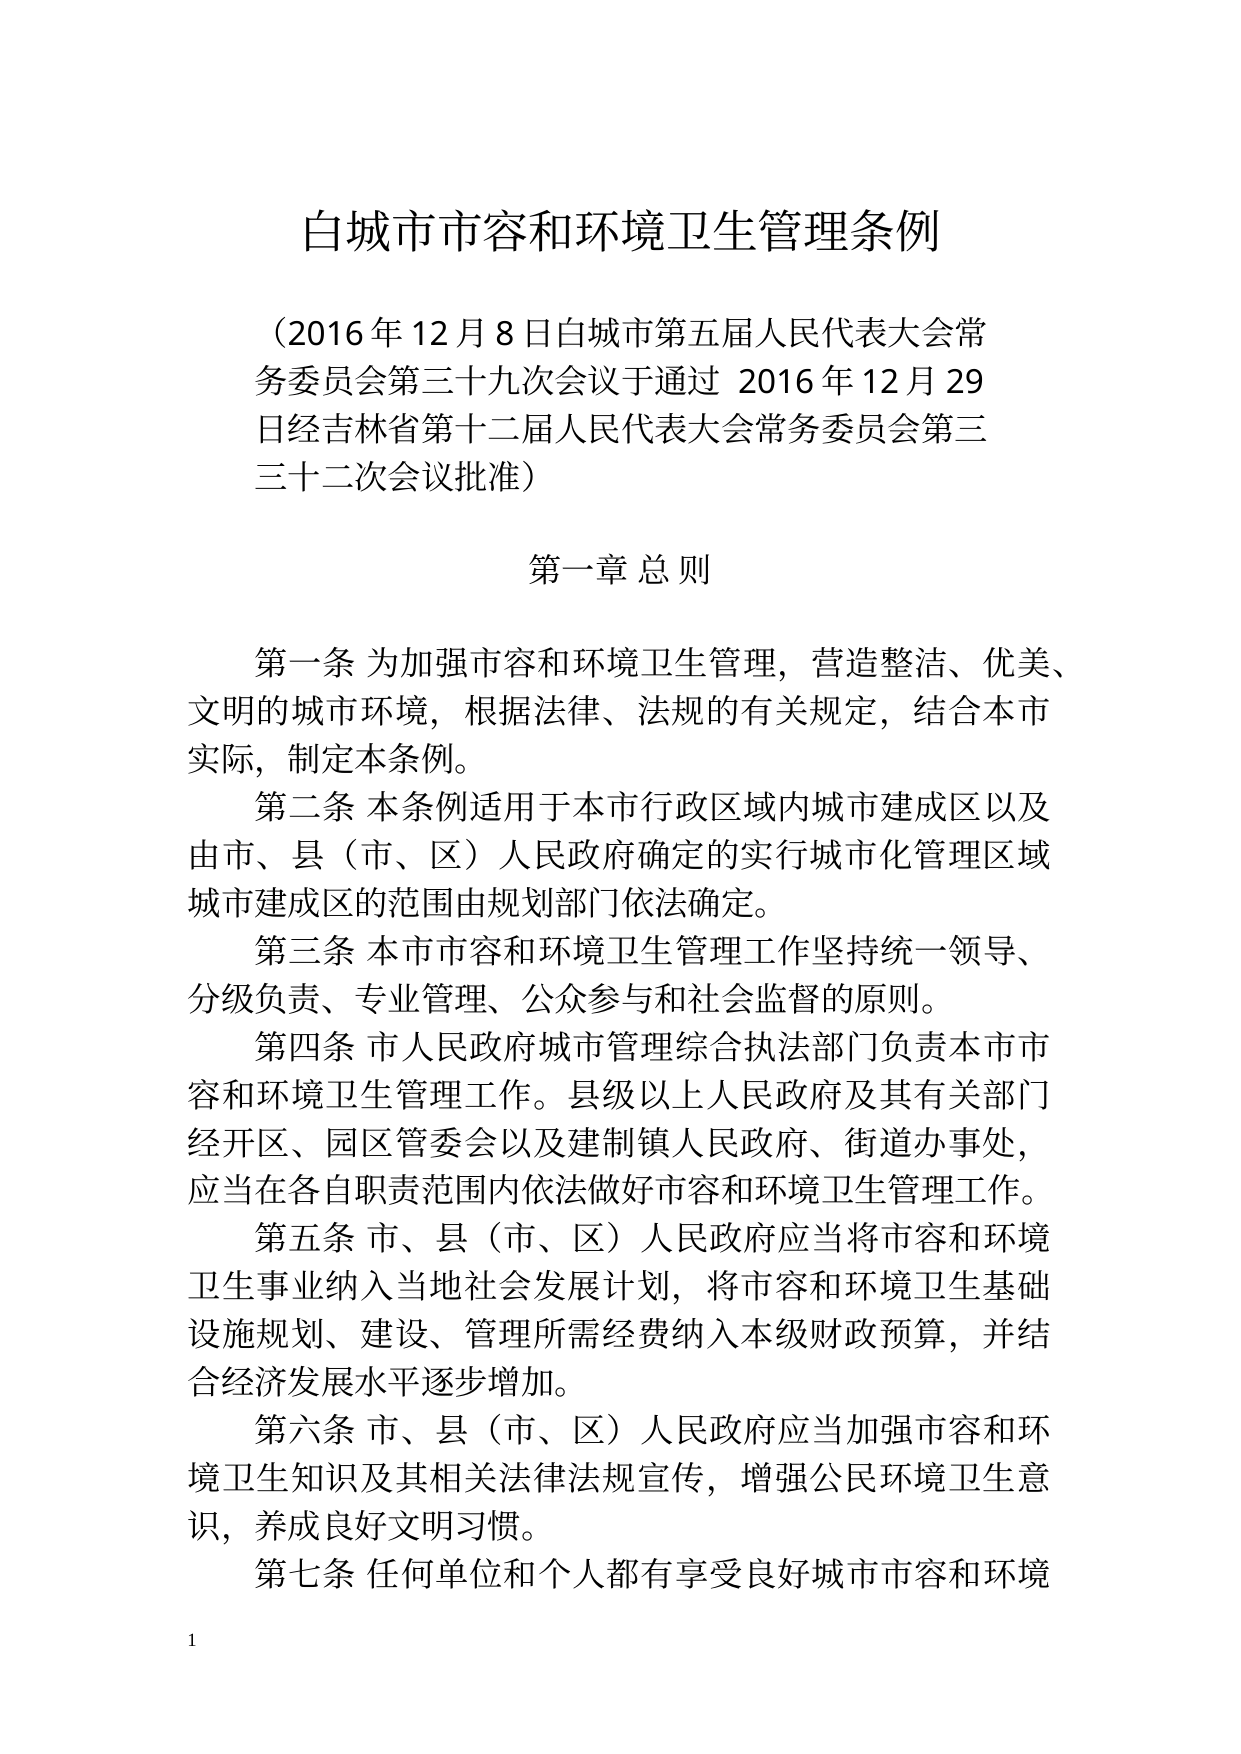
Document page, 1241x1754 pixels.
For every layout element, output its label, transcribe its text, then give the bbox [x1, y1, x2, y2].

text 务委员会第三十九次会议于通过 2016年12月29 [187, 355, 1053, 403]
text 第六条 市、县（市、区）人民政府应当加强市容和环境卫生知识及其相关法律法规宣传，增强公民环境卫生意识，养成良好文明习惯。 [187, 1404, 1053, 1548]
text 第一条 为加强市容和环境卫生管理，营造整洁、优美、文明的城市环境，根据法律、法规的有关规定，结合本市实际，制定本条例。 [187, 637, 1053, 781]
text 第五条 市、县（市、区）人民政府应当将市容和环境卫生事业纳入当地社会发展计划，将市容和环境卫生基础设施规划、建设、管理所需经费纳入本级财政预算，并结合经济发展水平逐步增加。 [187, 1212, 1053, 1404]
text 日经吉林省第十二届人民代表大会常务委员会第三 [187, 403, 1053, 451]
text 第二条 本条例适用于本市行政区域内城市建成区以及由市、县（市、区）人民政府确定的实行城市化管理区域。城市建成区的范围由规划部门依法确定。 [187, 781, 1053, 925]
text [187, 1548, 1053, 1596]
text 第一章 总 则 [187, 544, 1053, 592]
text 第三条 本市市容和环境卫生管理工作坚持统一领导、分级负责、专业管理、公众参与和社会监督的原则。 [187, 925, 1053, 1021]
text （2016年12月8日白城市第五届人民代表大会常 [187, 307, 1053, 355]
text 三十二次会议批准） [187, 451, 1053, 499]
text 白城市市容和环境卫生管理条例 [187, 195, 1053, 261]
text 第四条 市人民政府城市管理综合执法部门负责本市市容和环境卫生管理工作。县级以上人民政府及其有关部门、经开区、园区管委会以及建制镇人民政府、街道办事处，应当在各自职责范围内依法做好市容和环境卫生管理工作。 [187, 1021, 1053, 1212]
